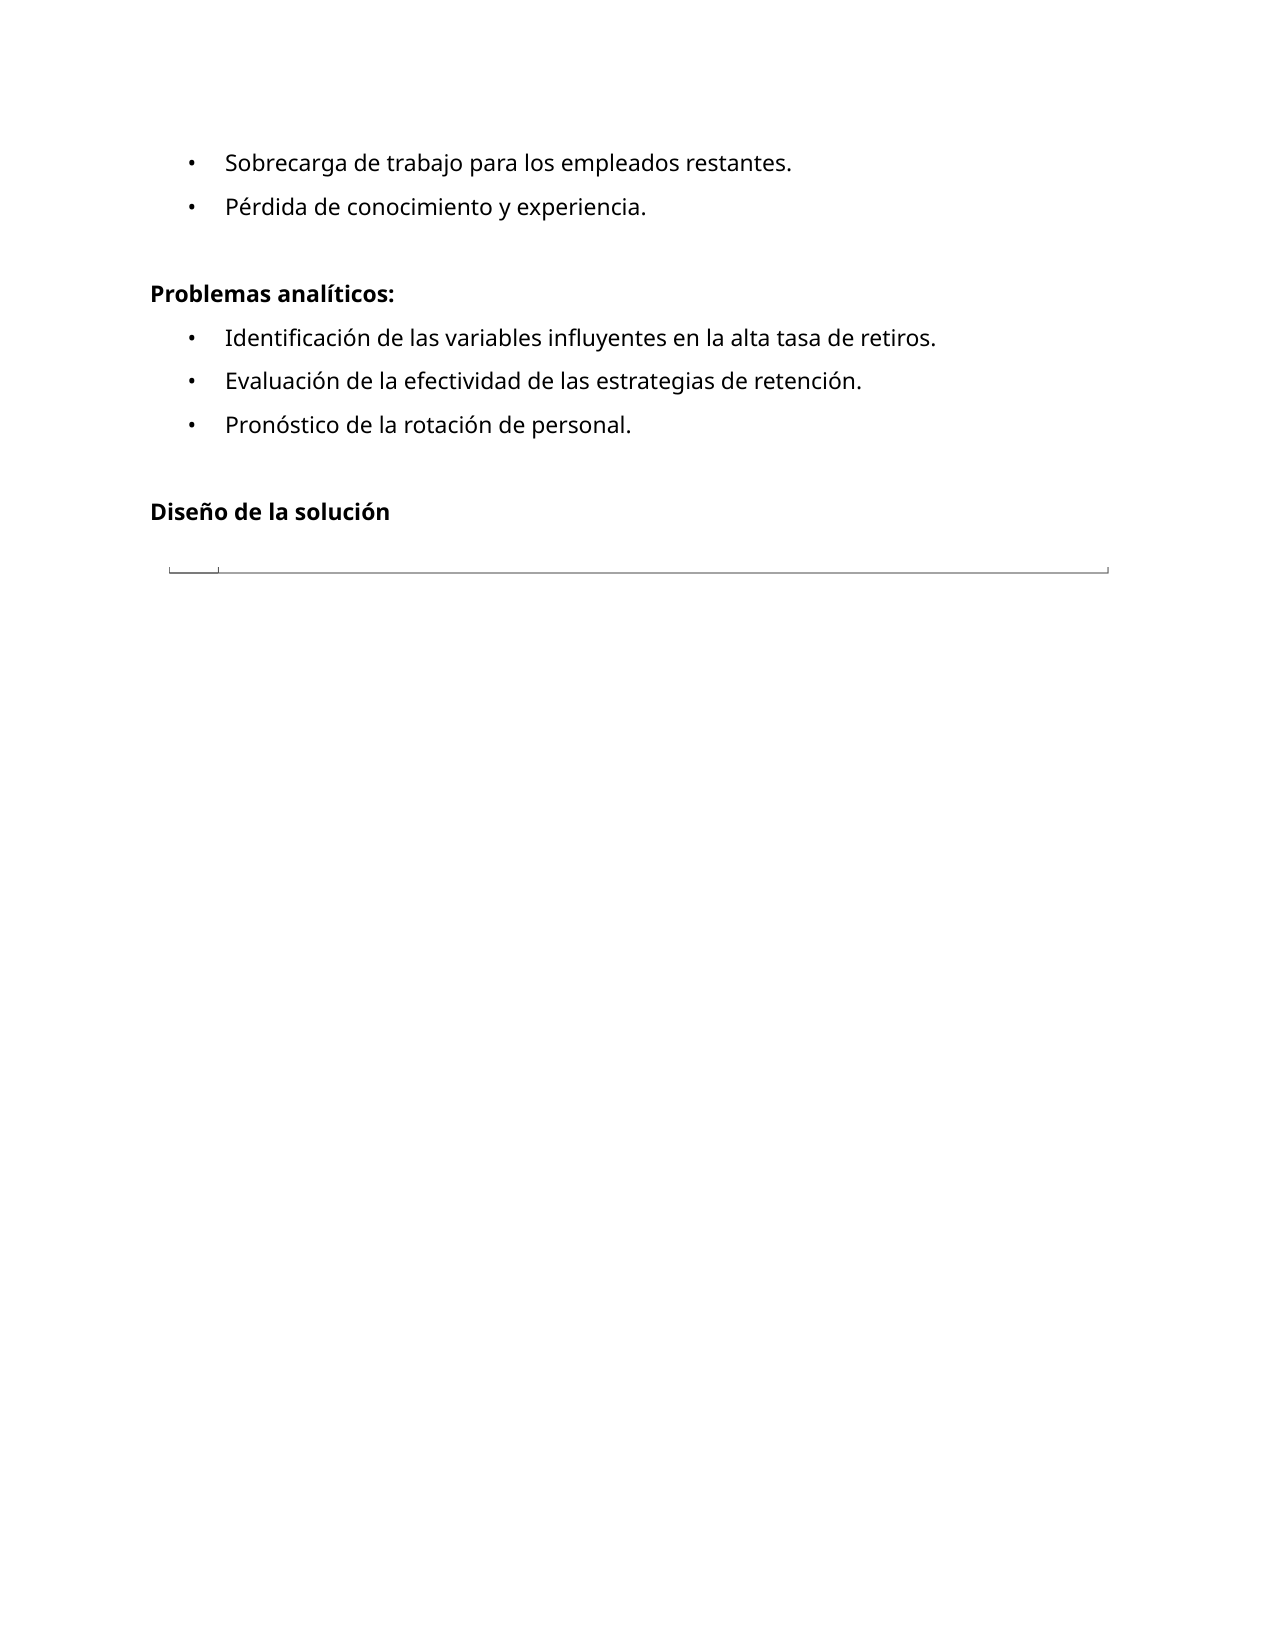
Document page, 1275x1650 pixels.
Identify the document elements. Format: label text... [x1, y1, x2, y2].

text Problemas analíticos: [150, 281, 1125, 308]
list Pérdida de conocimiento y experiencia. [187, 194, 1125, 221]
list Pronóstico de la rotación de personal. [187, 412, 1125, 439]
list Identificación de las variables influyentes en la alta tasa de retiros. [187, 324, 1125, 352]
list Sobrecarga de trabajo para los empleados restantes. [187, 150, 1125, 177]
list Evaluación de la efectividad de las estrategias de retención. [187, 368, 1125, 395]
text Diseño de la solución [150, 499, 1125, 526]
